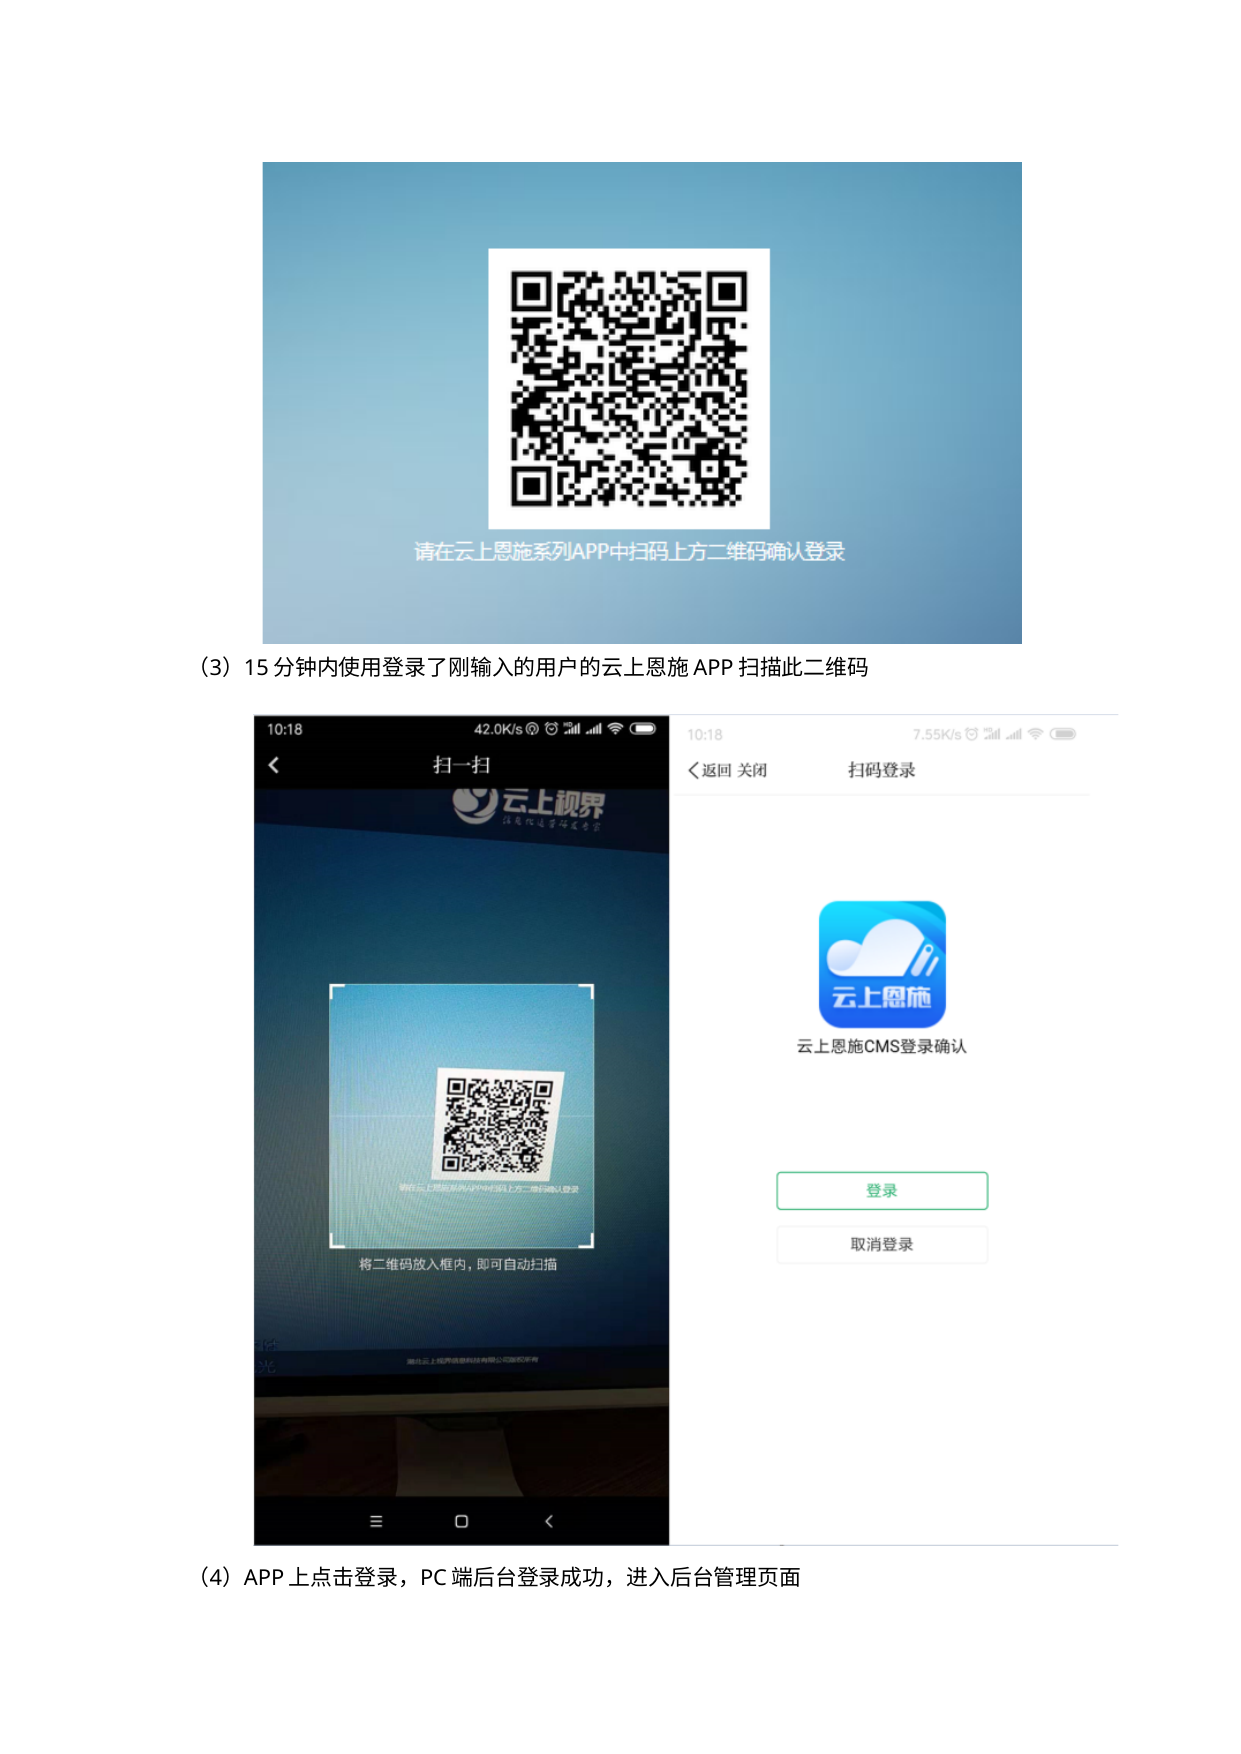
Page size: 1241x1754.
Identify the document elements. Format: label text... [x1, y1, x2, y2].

text （4）APP上点击登录，PC端后台登录成功，进入后台管理页面 [187, 1559, 1053, 1592]
text （3）15分钟内使用登录了刚输入的用户的云上恩施APP扫描此二维码 [187, 649, 1053, 682]
picture [253, 714, 1119, 1546]
picture [262, 162, 1022, 644]
